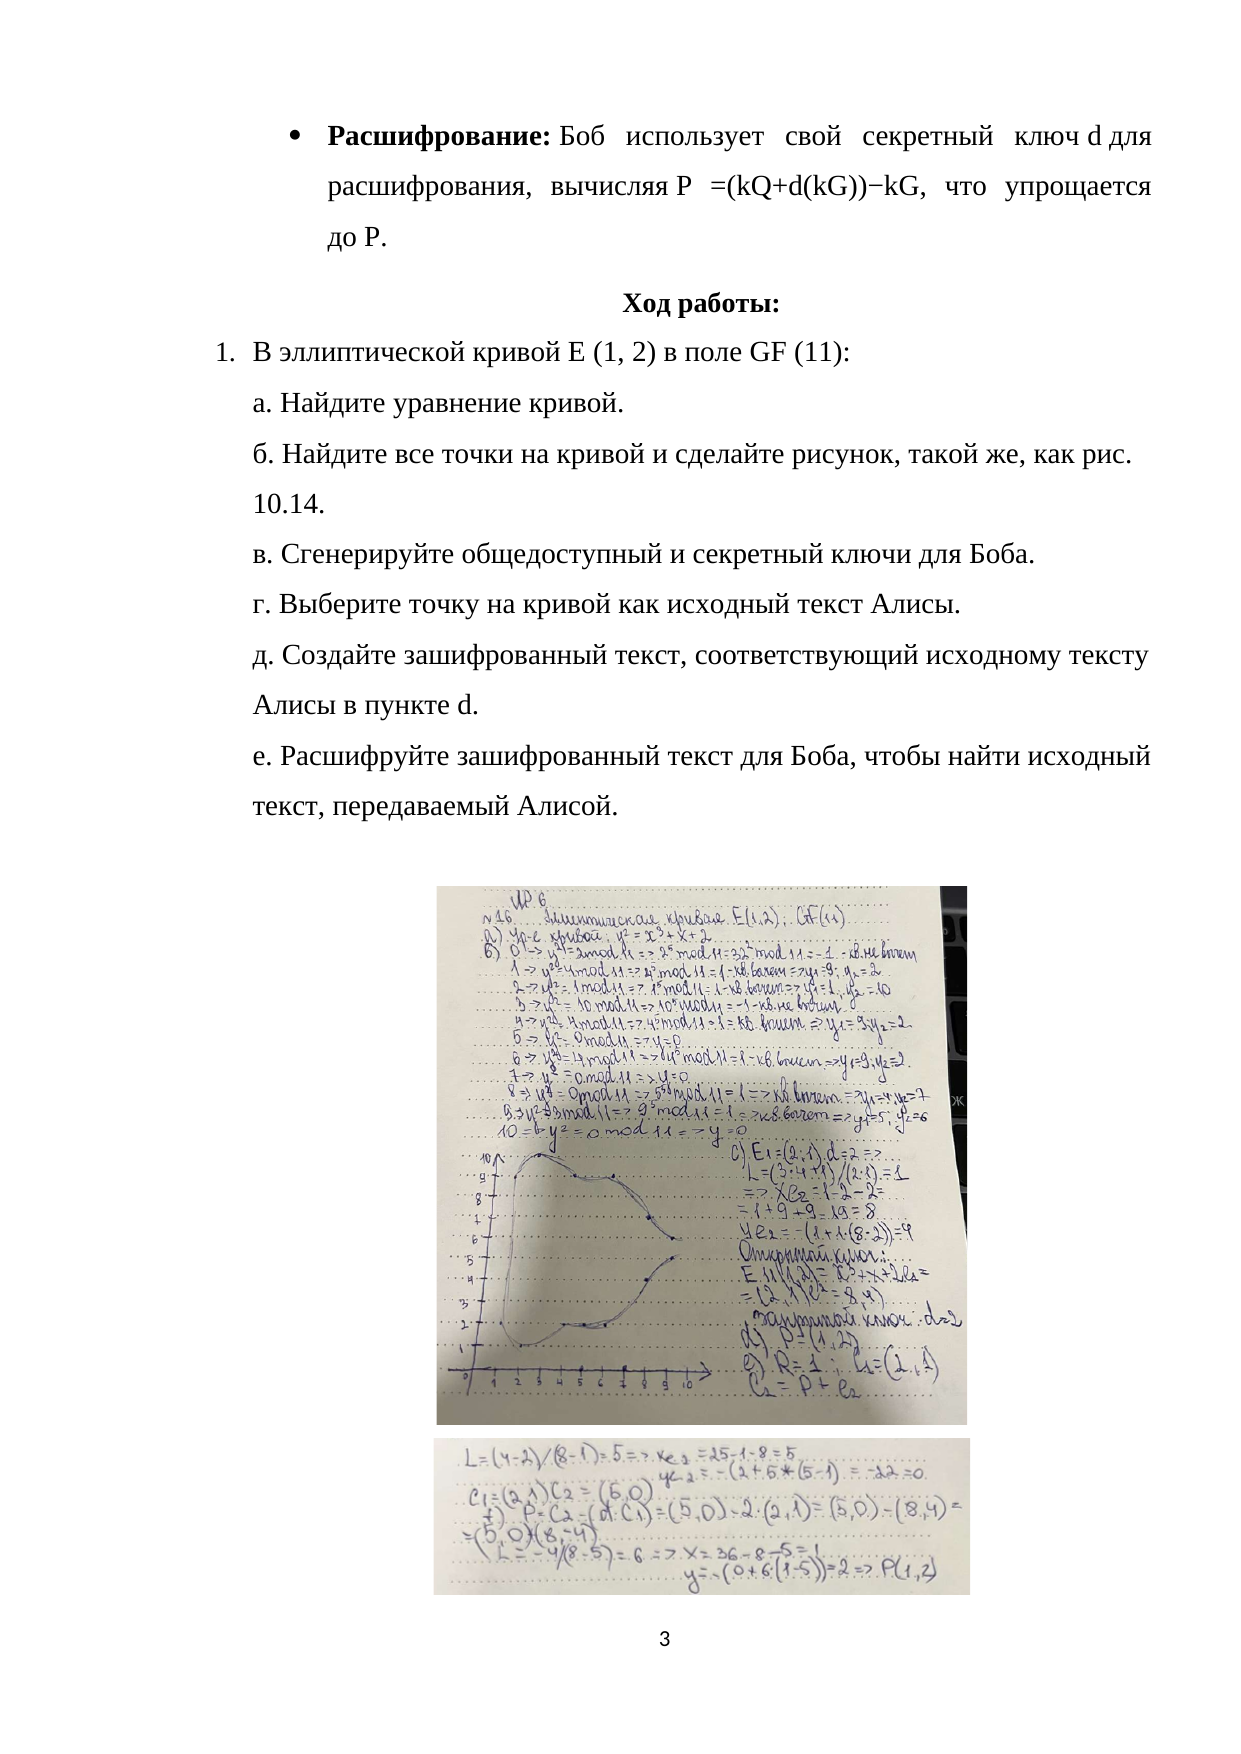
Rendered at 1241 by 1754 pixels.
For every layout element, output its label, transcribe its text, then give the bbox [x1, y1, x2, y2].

list д. Создайте зашифрованный текст, соответствующий исходному тексту Алисы в пункте d. [252, 637, 1152, 721]
list в. Сгенерируйте общедоступный и секретный ключи для Боба. [252, 536, 1152, 570]
list а. Найдите уравнение кривой. [252, 385, 1152, 419]
picture [436, 886, 968, 1425]
list г. Выберите точку на кривой как исходный текст Алисы. [252, 587, 1152, 620]
list е. Расшифруйте зашифрованный текст для Боба, чтобы найти исходный текст, передаваемый Алисой. [252, 738, 1152, 821]
list Расшифрование: Боб использует свой секретный ключ d для расшифрования, вычисляя P =(kQ+d(kG))−kG, что упрощается до P. [290, 118, 1152, 252]
list б. Найдите все точки на кривой и сделайте рисунок, такой же, как рис. 10.14. [252, 436, 1152, 519]
picture [433, 1438, 971, 1595]
list ﻿﻿﻿﻿В эллиптической кривой Е (1, 2) в поле GF (11): [215, 334, 1152, 368]
text Ход работы: [177, 286, 1152, 318]
